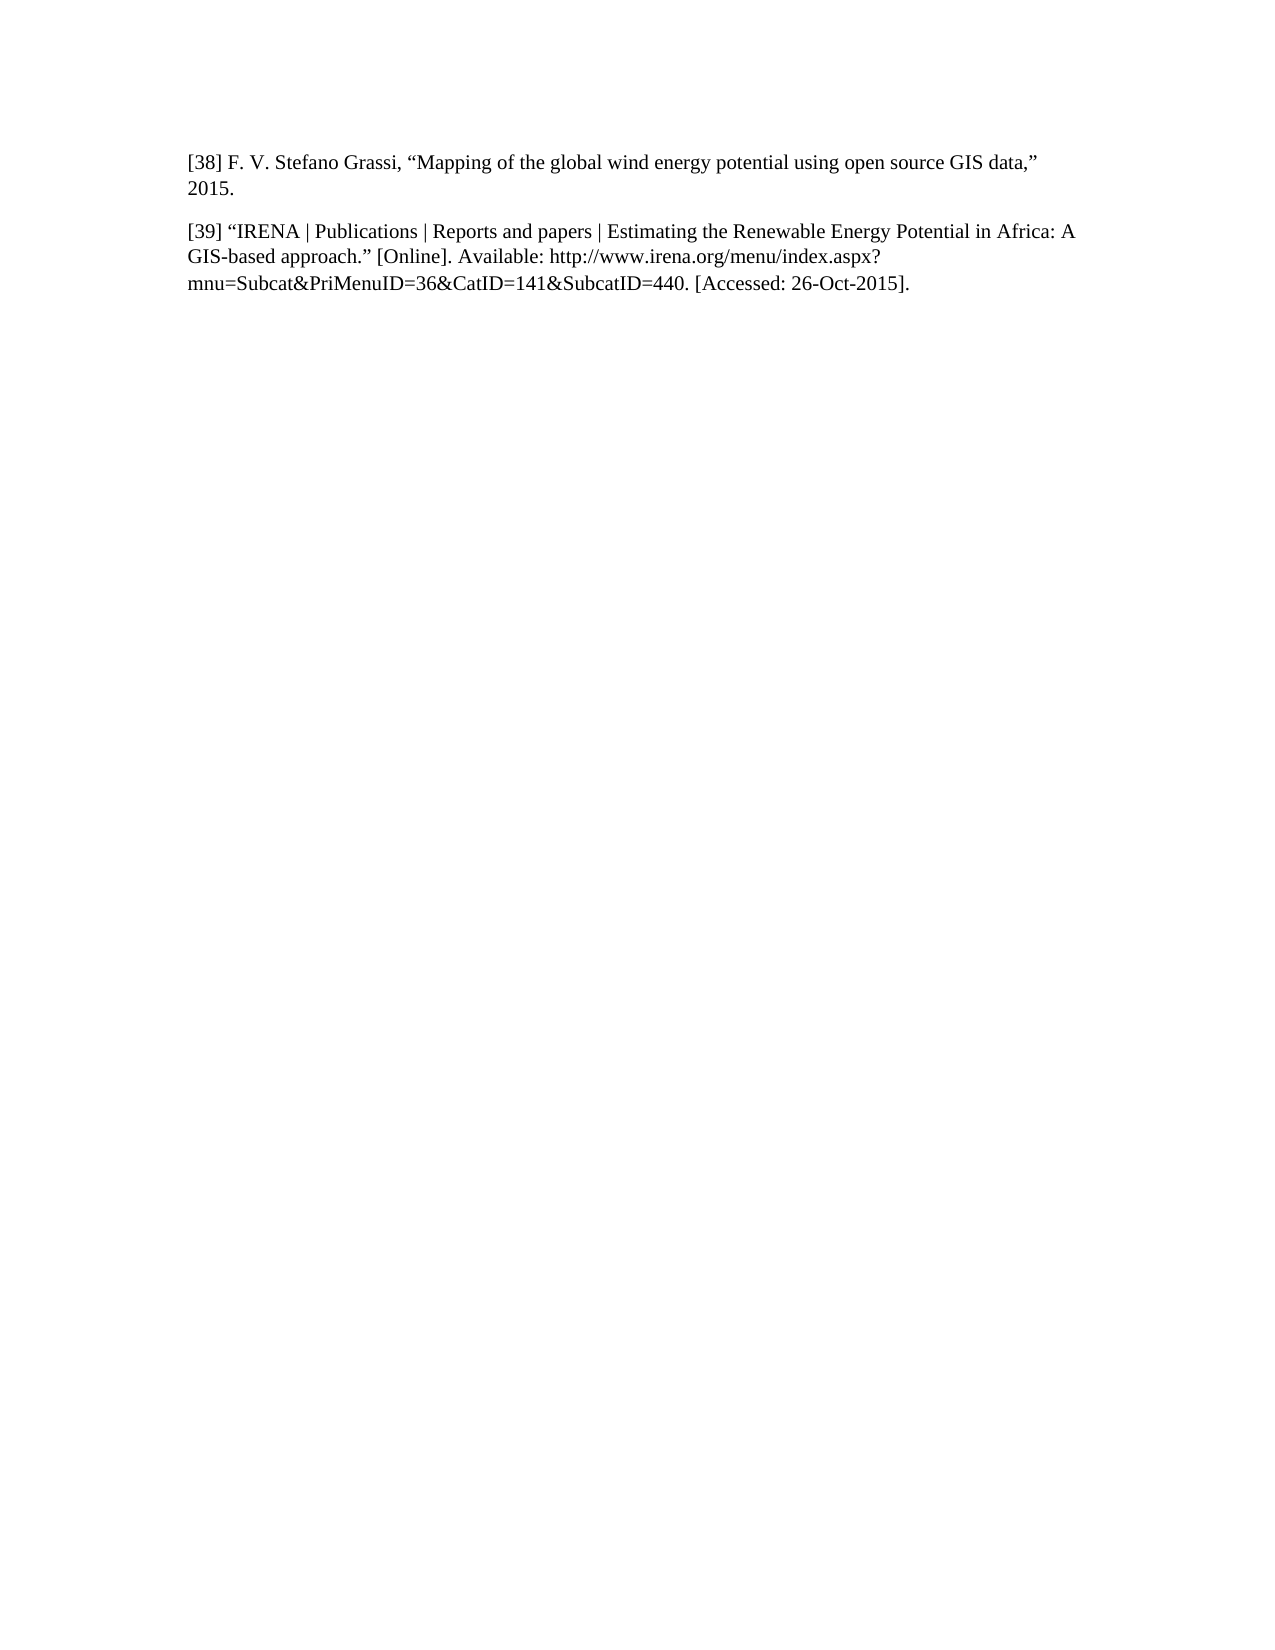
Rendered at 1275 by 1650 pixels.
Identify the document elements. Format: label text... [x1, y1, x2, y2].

text [38] F. V. Stefano Grassi, “Mapping of the global wind energy potential using open source GIS data,” 2015. [187, 150, 1087, 200]
text [39] “IRENA | Publications | Reports and papers | Estimating the Renewable Energy Potential in Africa: A GIS-based approach.” [Online]. Available: http://www.irena.org/menu/index.aspx?mnu=Subcat&PriMenuID=36&CatID=141&SubcatID=440. [Accessed: 26-Oct-2015]. [187, 218, 1087, 294]
